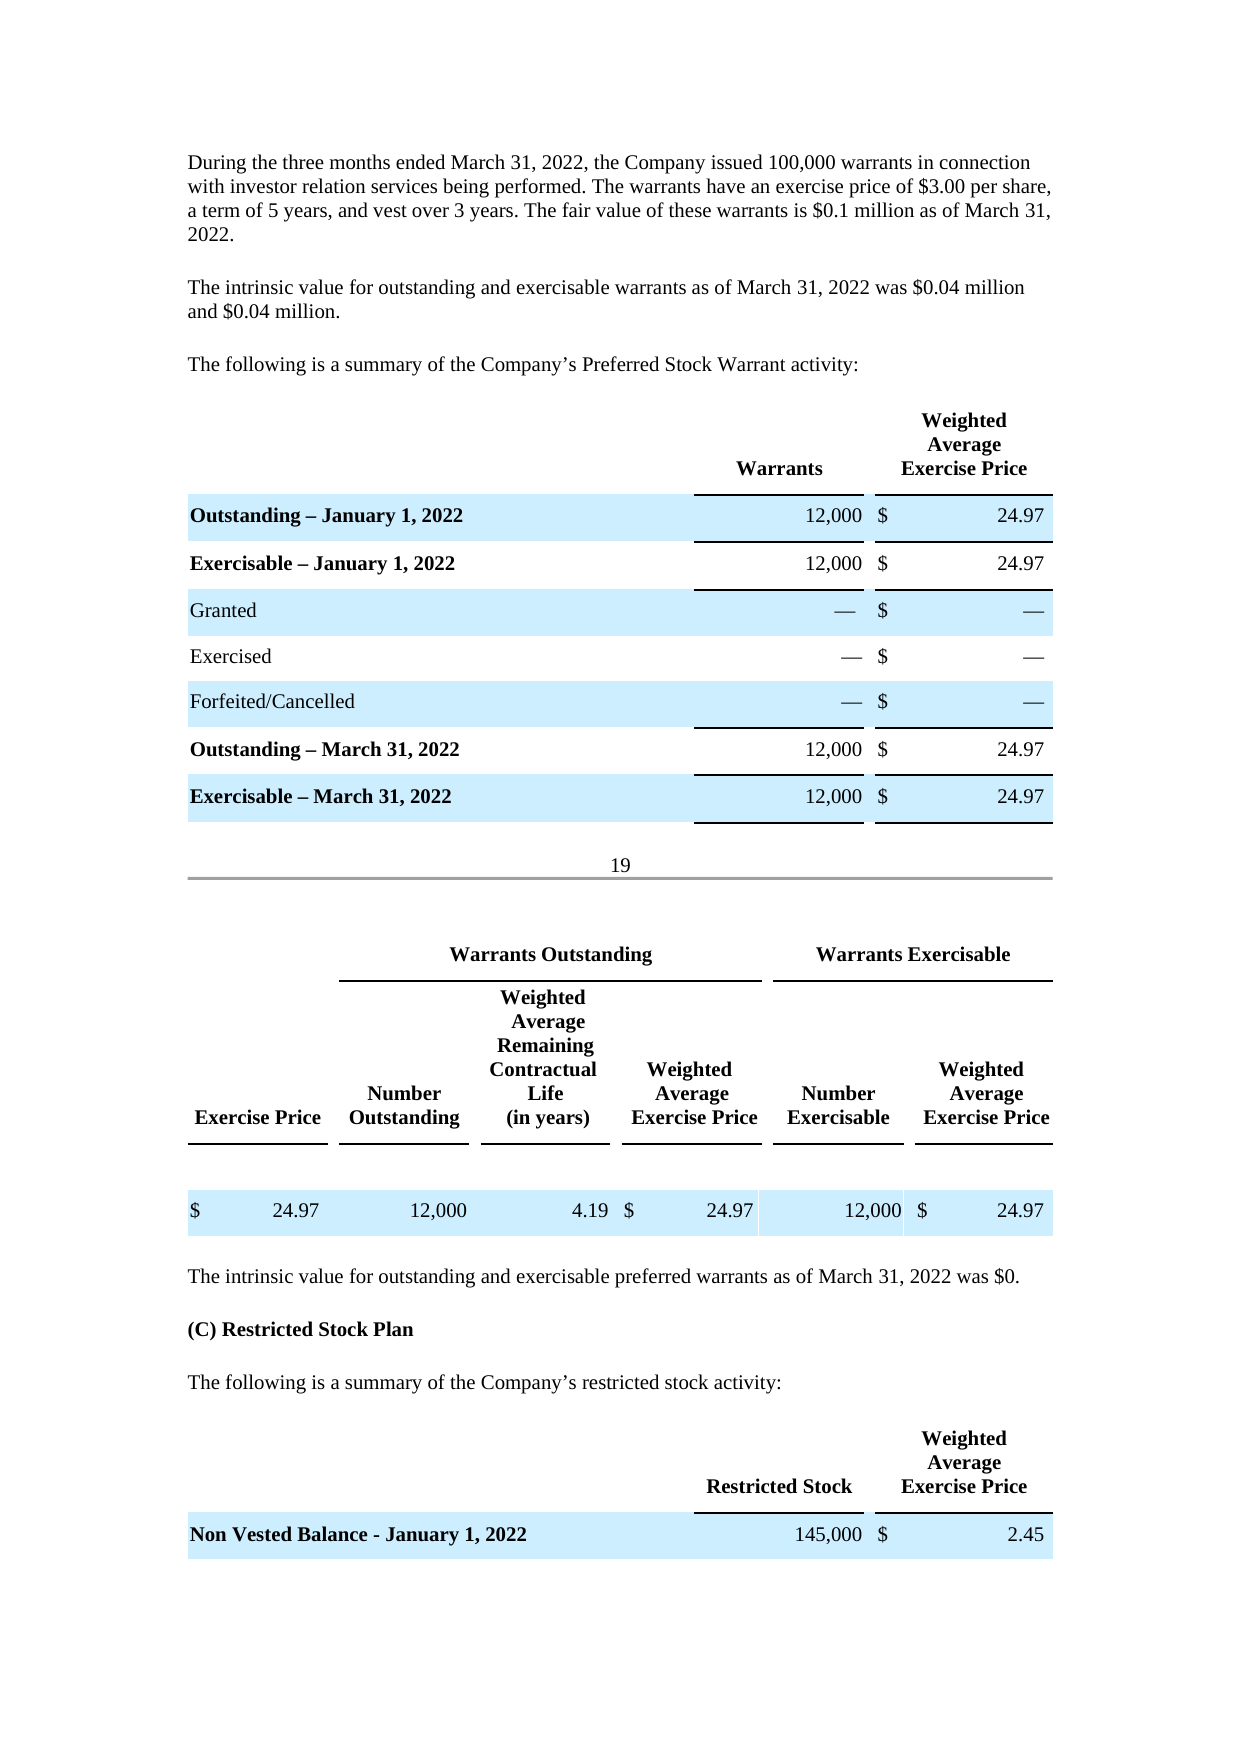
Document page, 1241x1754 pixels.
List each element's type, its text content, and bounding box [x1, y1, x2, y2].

text The intrinsic value for outstanding and exercisable preferred warrants as of March 31, 2022 was $0. [187, 1264, 1053, 1288]
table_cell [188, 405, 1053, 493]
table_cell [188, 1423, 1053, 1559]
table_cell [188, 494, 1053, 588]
text (C) Restricted Stock Plan [187, 1317, 1053, 1341]
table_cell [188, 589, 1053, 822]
text During the three months ended March 31, 2022, the Company issued 100,000 warrants in connection with investor relation services being performed. The warrants have an exercise price of $3.00 per share, a term of 5 years, and vest over 3 years. The fair value of these warrants is $0.1 million as of March 31, 2022. [187, 150, 1053, 246]
text The intrinsic value for outstanding and exercisable warrants as of March 31, 2022 was $0.04 million and $0.04 million. [187, 275, 1053, 323]
text The following is a summary of the Company’s Preferred Stock Warrant activity: [187, 352, 1053, 376]
text 19 [187, 853, 1053, 876]
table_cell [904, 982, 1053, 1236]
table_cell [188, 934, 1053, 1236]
text The following is a summary of the Company’s restricted stock activity: [187, 1370, 1053, 1394]
